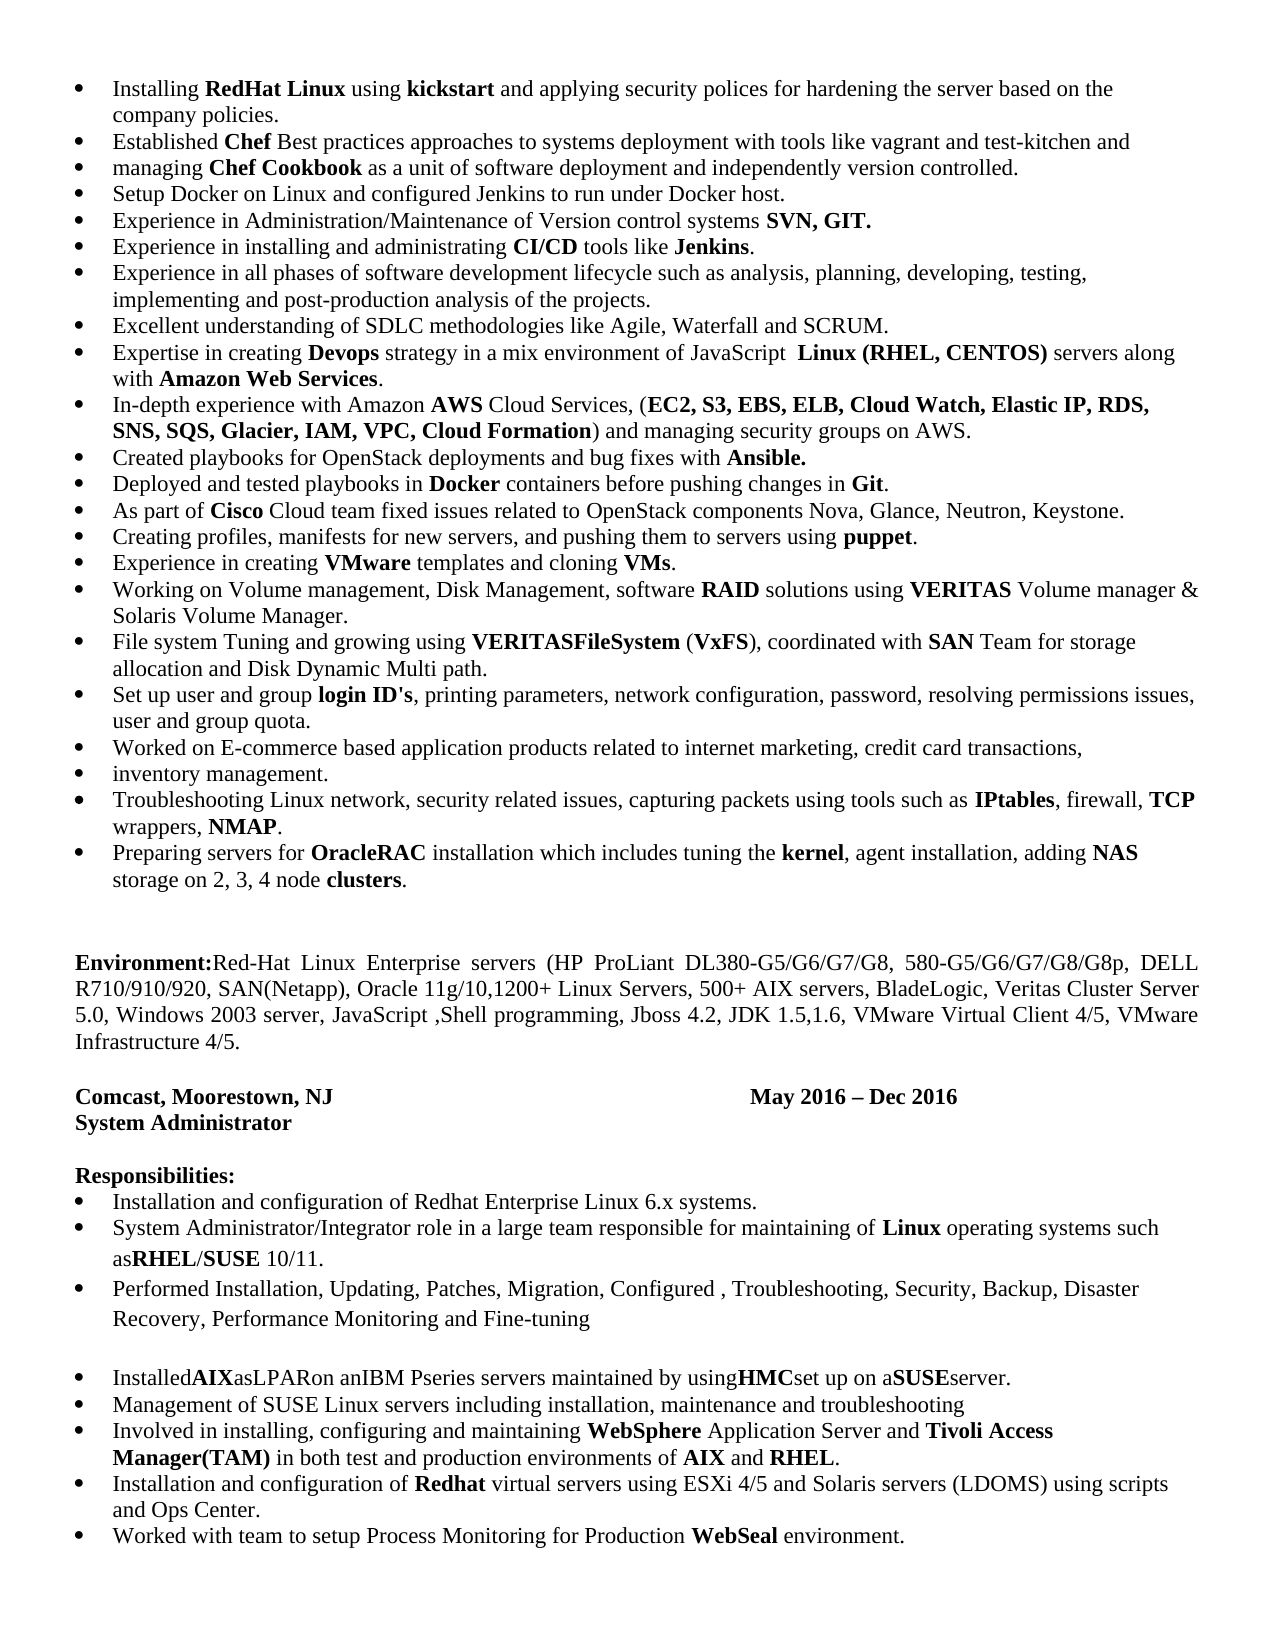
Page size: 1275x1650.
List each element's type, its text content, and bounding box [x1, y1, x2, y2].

list Troubleshooting Linux network, security related issues, capturing packets using tools such as IPtables, firewall, TCP wrappers, NMAP. [75, 787, 1200, 839]
title System Administrator [75, 1109, 1200, 1135]
list Excellent understanding of SDLC methodologies like Agile, Waterfall and SCRUM. [75, 312, 1200, 338]
list Experience in installing and administrating CI/CD tools like Jenkins. [75, 233, 1200, 259]
list Installing RedHat Linux using kickstart and applying security polices for hardening the server based on the company policies. [75, 75, 1200, 128]
list managing Chef Cookbook as a unit of software deployment and independently version controlled. [75, 154, 1200, 180]
list Set up user and group login ID's, printing parameters, network configuration, password, resolving permissions issues, user and group quota. [75, 681, 1200, 734]
list Setup Docker on Linux and configured Jenkins to run under Docker host. [75, 180, 1200, 207]
list Experience in Administration/Maintenance of Version control systems SVN, GIT. [75, 207, 1200, 233]
list Creating profiles, manifests for new servers, and pushing them to servers using puppet. [75, 523, 1200, 549]
text Environment:Red-Hat Linux Enterprise servers (HP ProLiant DL380-G5/G6/G7/G8, 580-G5/G6/G7/G8/G8p, DELL R710/910/920, SAN(Netapp), Oracle 11g/10,1200+ Linux Servers, 500+ AIX servers, BladeLogic, Veritas Cluster Server 5.0, Windows 2003 server, JavaScript ,Shell programming, Jboss 4.2, JDK 1.5,1.6, VMware Virtual Client 4/5, VMware Infrastructure 4/5. [75, 949, 1200, 1054]
list Preparing servers for OracleRAC installation which includes tuning the kernel, agent installation, adding NAS storage on 2, 3, 4 node clusters. [75, 839, 1200, 892]
list Deployed and tested playbooks in Docker containers before pushing changes in Git. [75, 470, 1200, 497]
list In-depth experience with Amazon AWS Cloud Services, (EC2, S3, EBS, ELB, Cloud Watch, Elastic IP, RDS, SNS, SQS, Glacier, IAM, VPC, Cloud Formation) and managing security groups on AWS. [75, 391, 1200, 444]
list System Administrator/Integrator role in a large team responsible for maintaining of Linux operating systems such asRHEL/SUSE 10/11. [75, 1214, 1200, 1271]
list Performed Installation, Updating, Patches, Migration, Configured , Troubleshooting, Security, Backup, Disaster Recovery, Performance Monitoring and Fine-tuning [75, 1275, 1200, 1331]
list Installation and configuration of Redhat Enterprise Linux 6.x systems. [75, 1188, 1200, 1214]
list As part of Cisco Cloud team fixed issues related to OpenStack components Nova, Glance, Neutron, Keystone. [75, 497, 1200, 523]
list File system Tuning and growing using VERITASFileSystem (VxFS), coordinated with SAN Team for storage allocation and Disk Dynamic Multi path. [75, 628, 1200, 681]
list Created playbooks for OpenStack deployments and bug fixes with Ansible. [75, 444, 1200, 470]
list Experience in creating VMware templates and cloning VMs. [75, 549, 1200, 576]
list InstalledAIXasLPARon anIBM Pseries servers maintained by usingHMCset up on aSUSEserver. [75, 1364, 1200, 1391]
list Working on Volume management, Disk Management, software RAID solutions using VERITAS Volume manager & Solaris Volume Manager. [75, 576, 1200, 628]
list Installation and configuration of Redhat virtual servers using ESXi 4/5 and Solaris servers (LDOMS) using scripts and Ops Center. [75, 1499, 1200, 1552]
list inventory management. [75, 760, 1200, 787]
list Expertise in creating Devops strategy in a mix environment of JavaScript Linux (RHEL, CENTOS) servers along with Amazon Web Services. [75, 338, 1200, 391]
list Involved in installing, configuring and maintaining WebSphere Application Server and Tivoli Access Manager(TAM) in both test and production environments of AIX and RHEL. [75, 1446, 1200, 1499]
list Established Chef Best practices approaches to systems deployment with tools like vagrant and test-kitchen and [75, 128, 1200, 154]
title Comcast, Moorestown, NJ May 2016 – Dec 2016 [75, 1083, 1200, 1109]
list Management of SUSE Linux servers including installation, maintenance and troubleshooting [75, 1420, 1200, 1446]
text Responsibilities: [75, 1162, 1200, 1188]
list Worked on E-commerce based application products related to internet marketing, credit card transactions, [75, 734, 1200, 760]
list Experience in all phases of software development lifecycle such as analysis, planning, developing, testing, implementing and post-production analysis of the projects. [75, 259, 1200, 312]
